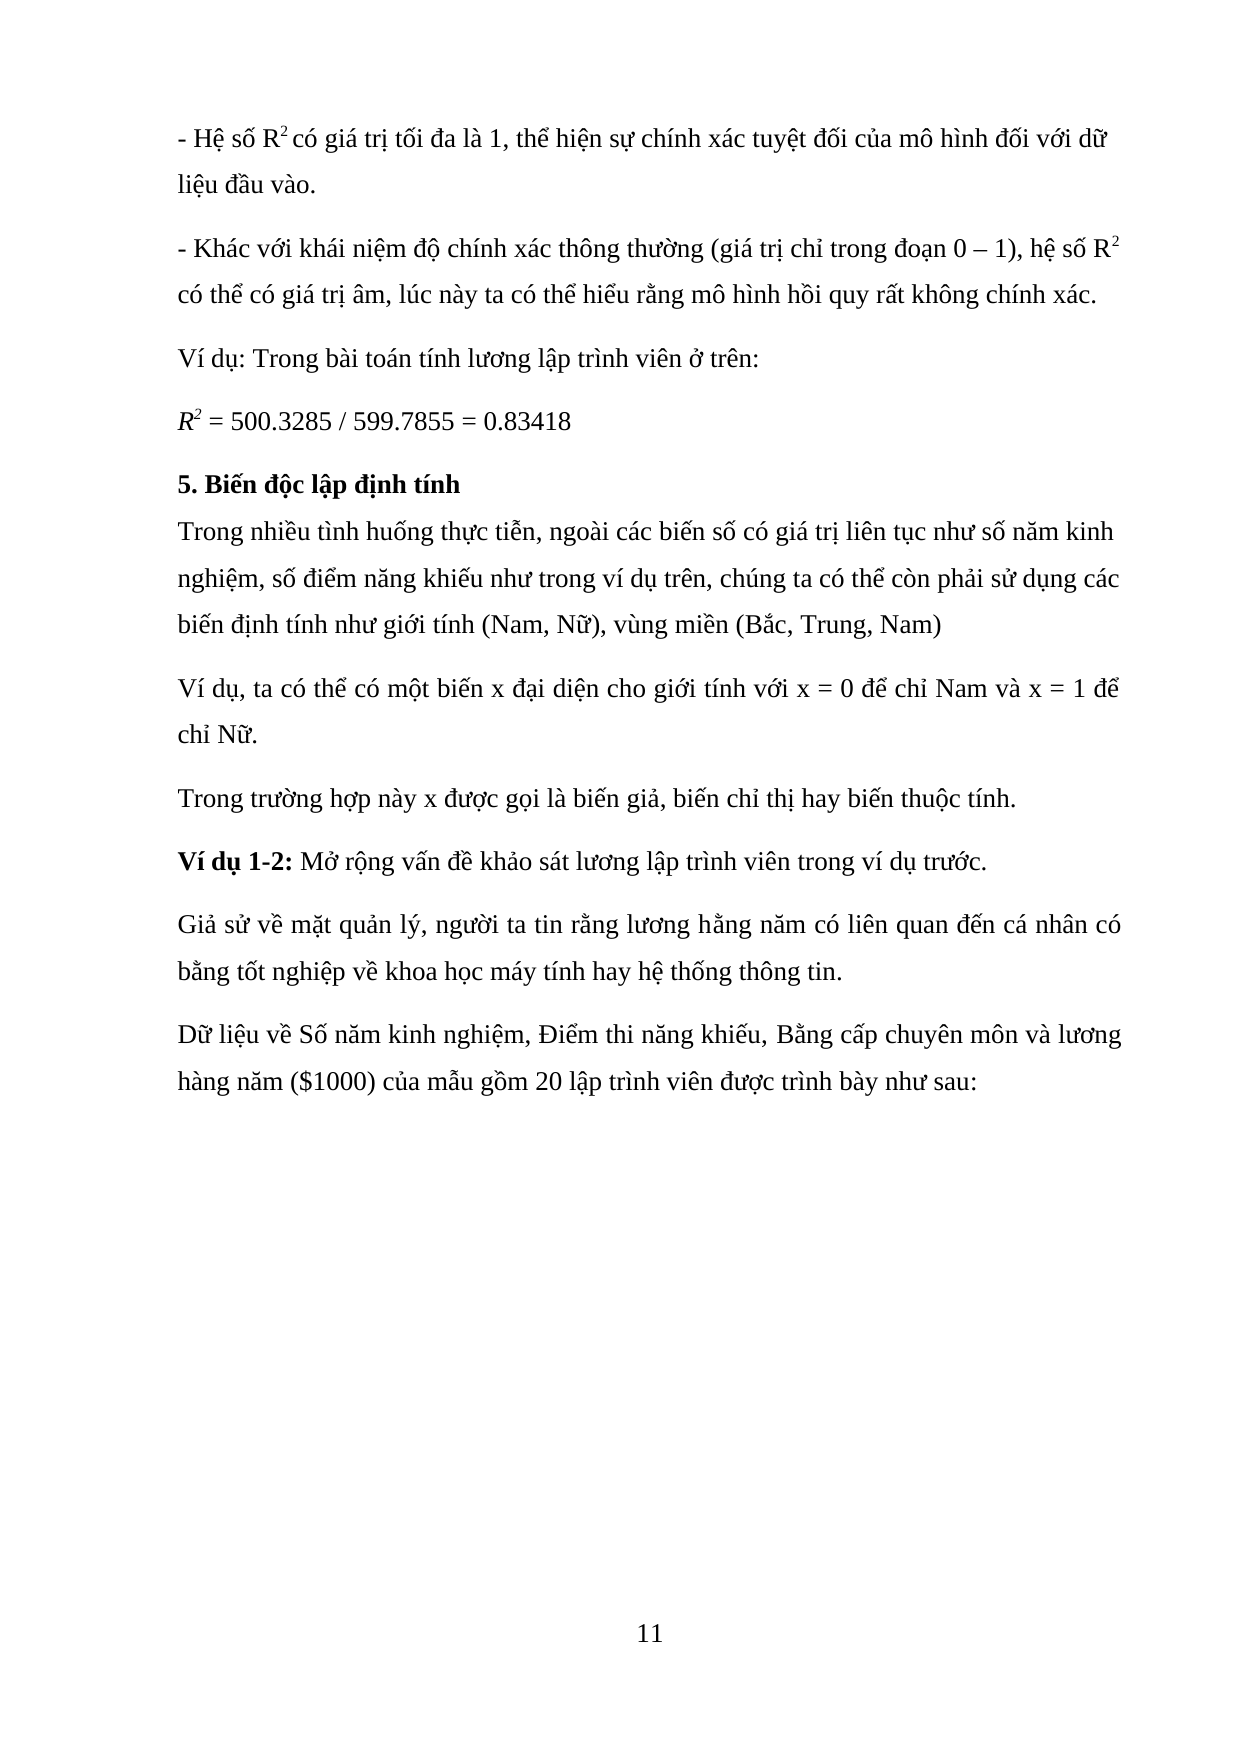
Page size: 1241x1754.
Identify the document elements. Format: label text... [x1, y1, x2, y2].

text R2 = 500.3285 / 599.7855 = 0.83418 [177, 405, 1122, 436]
text Dữ liệu về Số năm kinh nghiệm, Điểm thi năng khiếu, Bằng cấp chuyên môn và lương hàng năm ($1000) của mẫu gồm 20 lập trình viên được trình bày như sau: [177, 1018, 1122, 1096]
text Trong trường hợp này x được gọi là biến giả, biến chỉ thị hay biến thuộc tính. [177, 782, 1122, 813]
text Trong nhiều tình huống thực tiễn, ngoài các biến số có giá trị liên tục như số năm kinh nghiệm, số điểm năng khiếu như trong ví dụ trên, chúng ta có thể còn phải sử dụng các biến định tính như giới tính (Nam, Nữ), vùng miền (Bắc, Trung, Nam) [177, 515, 1122, 639]
text Ví dụ, ta có thể có một biến x đại diện cho giới tính với x = 0 để chỉ Nam và x = 1 để chỉ Nữ. [177, 672, 1122, 749]
subtitle Biến độc lập định tính [177, 468, 1122, 499]
text Ví dụ: Trong bài toán tính lương lập trình viên ở trên: [177, 342, 1122, 373]
text - Khác với khái niệm độ chính xác thông thường (giá trị chỉ trong đoạn 0 – 1), hệ số R2 có thể có giá trị âm, lúc này ta có thể hiểu rằng mô hình hồi quy rất không chính xác. [177, 232, 1122, 309]
text Giả sử về mặt quản lý, người ta tin rằng lương hằng năm có liên quan đến cá nhân có bằng tốt nghiệp về khoa học máy tính hay hệ thống thông tin. [177, 908, 1122, 986]
text - Hệ số R2 có giá trị tối đa là 1, thể hiện sự chính xác tuyệt đối của mô hình đối với dữ liệu đầu vào. [177, 122, 1122, 199]
text Ví dụ 1-2: Mở rộng vấn đề khảo sát lương lập trình viên trong ví dụ trước. [177, 845, 1122, 876]
